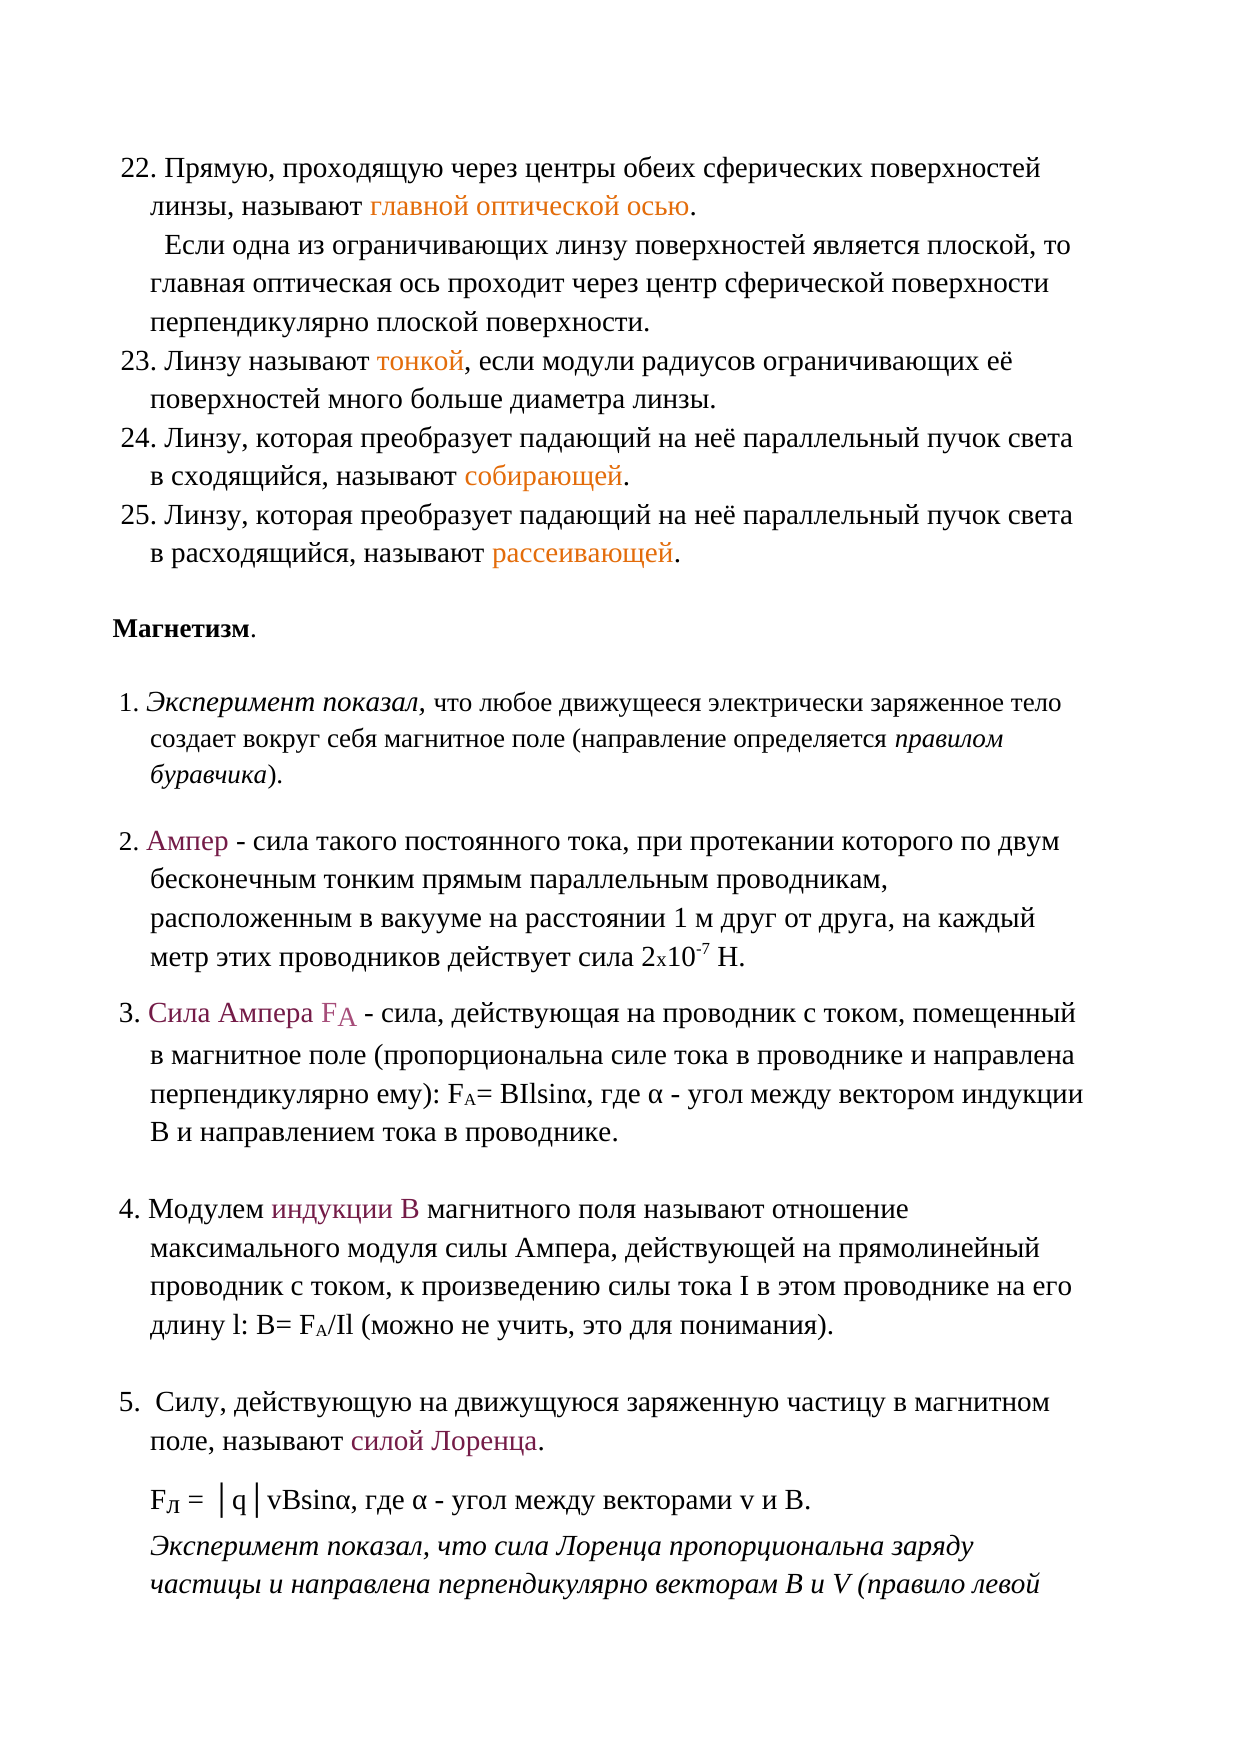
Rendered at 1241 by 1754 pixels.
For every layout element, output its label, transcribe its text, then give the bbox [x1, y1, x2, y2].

text 23. Линзу называют тонкой, если модули радиусов ограничивающих её поверхностей много больше диаметра линзы. [120, 343, 1090, 415]
text 2. Ампер - сила такого постоянного тока, при протекании которого по двум бесконечным тонким прямым параллельным проводникам, расположенным в вакууме на расстоянии 1 м друг от друга, на каждый метр этих проводников действует сила 2х10-7 Н. [119, 823, 1090, 972]
text 5. Силу, действующую на движущуюся заряженную частицу в магнитном поле, называют силой Лоренца. Fл = │q│vBsinα, где α - угол между векторами v и B. [119, 1384, 1090, 1519]
text 25. Линзу, которая преобразует падающий на неё параллельный пучок света в расходящийся, называют рассеивающей. [120, 497, 1090, 569]
text 3. Сила Ампера FА - сила, действующая на проводник с током, помещенный в магнитное поле (пропорциональна силе тока в проводнике и направлена перпендикулярно ему): FA= BIlsinα, где α - угол между вектором индукции В и направлением тока в проводнике. [119, 977, 1090, 1148]
text Если одна из ограничивающих линзу поверхностей является плоской, то главная оптическая ось проходит через центр сферической поверхности перпендикулярно плоской поверхности. [150, 227, 1090, 338]
text 4. Модулем индукции В магнитного поля называют отношение максимального модуля силы Ампера, действующей на прямолинейный проводник с током, к произведению силы тока I в этом проводнике на его длину l: B= FA/Il (можно не учить, это для понимания). [119, 1191, 1090, 1341]
text 22. Прямую, проходящую через центры обеих сферических поверхностей линзы, называют главной оптической осью. [120, 150, 1090, 222]
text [150, 1528, 1090, 1600]
text 24. Линзу, которая преобразует падающий на неё параллельный пучок света в сходящийся, называют собирающей. [120, 420, 1090, 492]
text Магнетизм. [112, 612, 1090, 644]
text 1. Эксперимент показал, что любое движущееся электрически заряженное тело создает вокруг себя магнитное поле (направление определяется правилом буравчика). [119, 684, 1090, 819]
